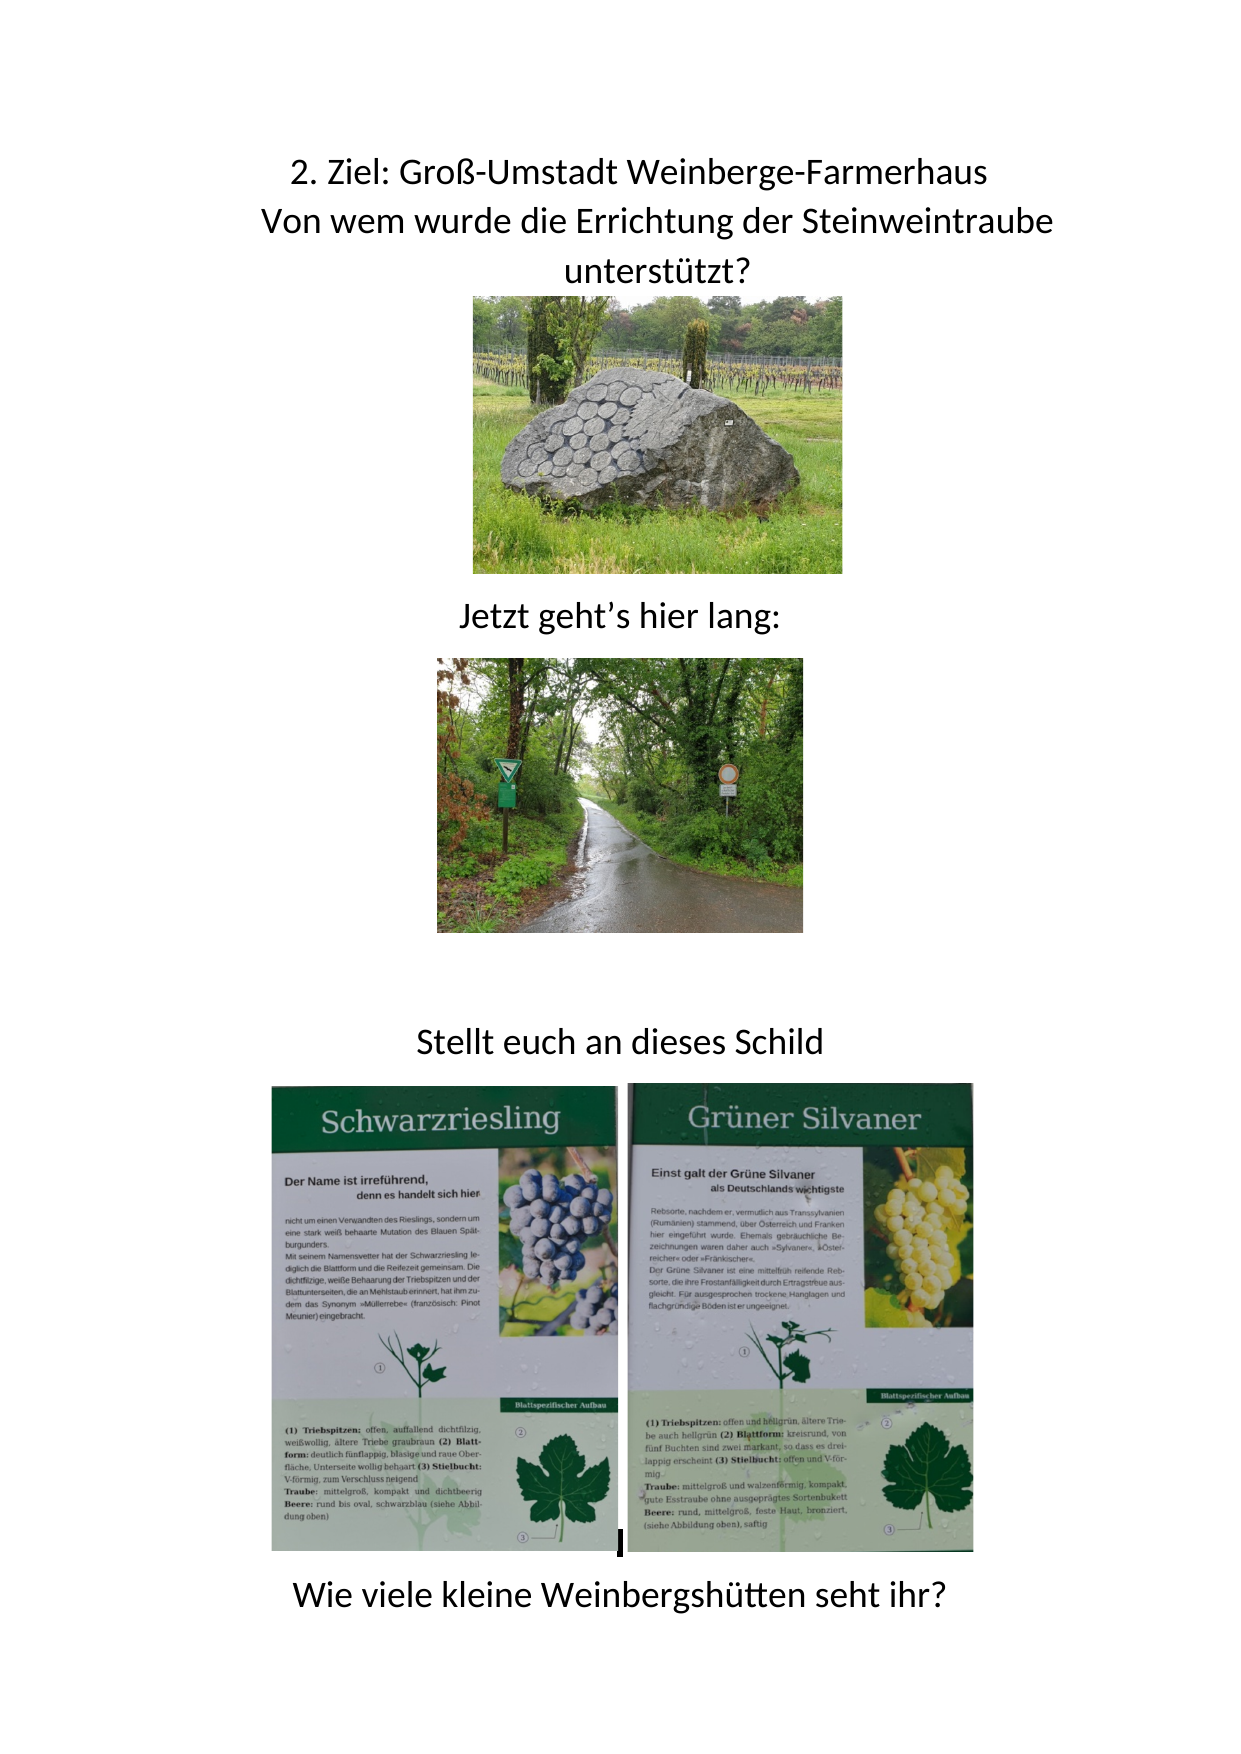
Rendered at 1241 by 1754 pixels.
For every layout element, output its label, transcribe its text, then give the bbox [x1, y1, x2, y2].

picture [271, 1086, 619, 1551]
list Ziel: Groß-Umstadt Weinberge-Farmerhaus [185, 148, 1093, 193]
text Wie viele kleine Weinbergshütten seht ihr? [148, 1571, 1093, 1617]
text Stellt euch an dieses Schild [148, 1018, 1093, 1064]
list Von wem wurde die Errichtung der Steinweintraube unterstützt? [223, 197, 1093, 292]
picture [627, 1083, 974, 1552]
picture [437, 658, 804, 933]
picture [472, 296, 843, 574]
text Jetzt geht’s hier lang: [148, 592, 1093, 638]
